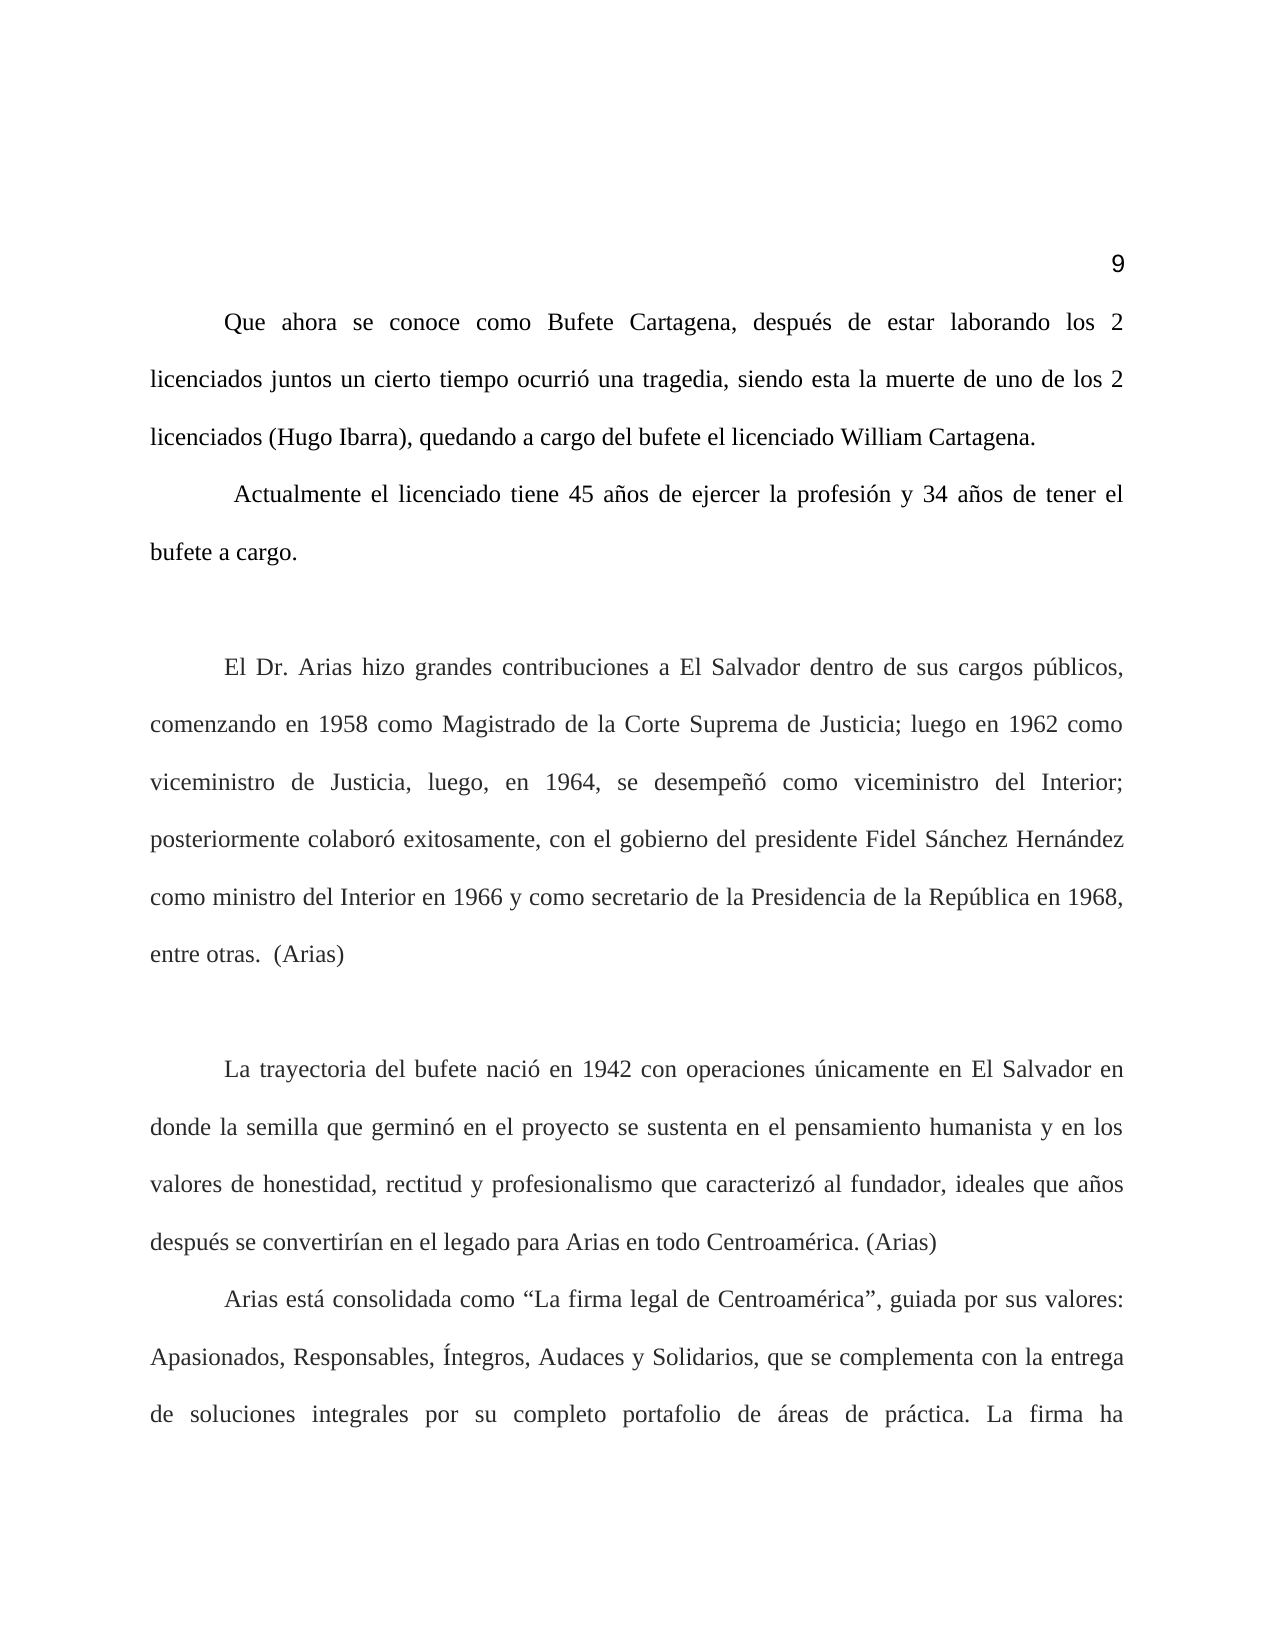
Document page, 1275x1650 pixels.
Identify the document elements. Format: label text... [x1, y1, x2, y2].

text Actualmente el licenciado tiene 45 años de ejercer la profesión y 34 años de tener el bufete a cargo. [150, 479, 1125, 566]
text Que ahora se conoce como Bufete Cartagena, después de estar laborando los 2 licenciados juntos un cierto tiempo ocurrió una tragedia, siendo esta la muerte de uno de los 2 licenciados (Hugo Ibarra), quedando a cargo del bufete el licenciado William Cartagena. [150, 307, 1125, 451]
text El Dr. Arias hizo grandes contribuciones a El Salvador dentro de sus cargos públicos, comenzando en 1958 como Magistrado de la Corte Suprema de Justicia; luego en 1962 como viceministro de Justicia, luego, en 1964, se desempeñó como viceministro del Interior; posteriormente colaboró exitosamente, con el gobierno del presidente Fidel Sánchez Hernández como ministro del Interior en 1966 y como secretario de la Presidencia de la República en 1968, entre otras. (Arias) [150, 652, 1125, 968]
text La trayectoria del bufete nació en 1942 con operaciones únicamente en El Salvador en donde la semilla que germinó en el proyecto se sustenta en el pensamiento humanista y en los valores de honestidad, rectitud y profesionalismo que caracterizó al fundador, ideales que años después se convertirían en el legado para Arias en todo Centroamérica. (Arias) [150, 1054, 1125, 1256]
